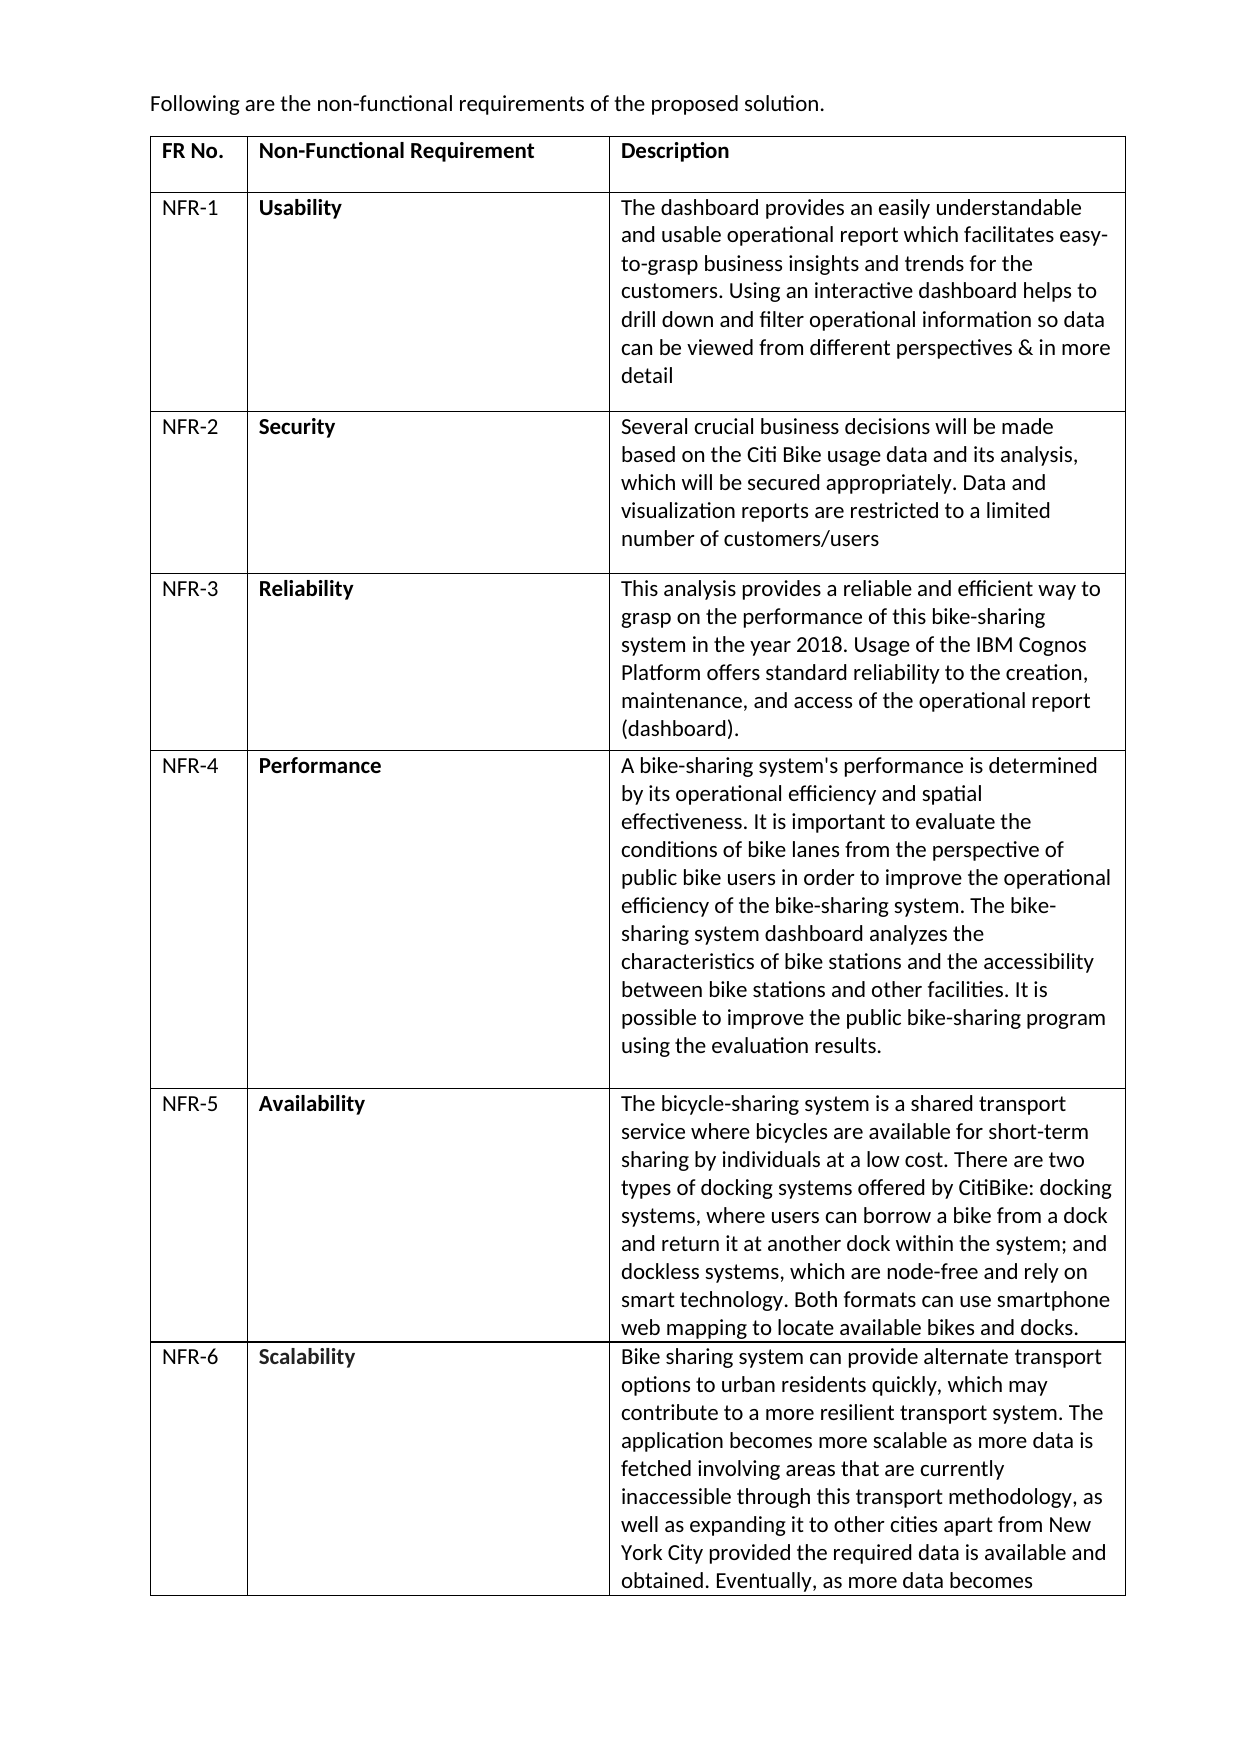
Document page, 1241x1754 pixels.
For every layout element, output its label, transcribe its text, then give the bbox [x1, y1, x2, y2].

table_cell Several crucial business decisions will be made based on the Citi Bike usage data and its analysis, which will be secured appropriately. Data and visualization reports are restricted to a limited number of customers/users [610, 412, 1125, 573]
table_cell NFR-6 [151, 1343, 247, 1594]
table_cell Reliability [248, 574, 609, 750]
table_cell The bicycle-sharing system is a shared transport service where bicycles are available for short-term sharing by individuals at a low cost. There are two types of docking systems offered by CitiBike: docking systems, where users can borrow a bike from a dock and return it at another dock within the system; and dockless systems, which are node-free and rely on smart technology. Both formats can use smartphone web mapping to locate available bikes and docks. [610, 1089, 1125, 1341]
table_header Non-Functional Requirement [248, 137, 609, 192]
table_cell Usability [248, 193, 609, 411]
table_cell Performance [248, 751, 609, 1088]
table_cell A bike-sharing system's performance is determined by its operational efficiency and spatial effectiveness. It is important to evaluate the conditions of bike lanes from the perspective of public bike users in order to improve the operational efficiency of the bike-sharing system. The bike-sharing system dashboard analyzes the characteristics of bike stations and the accessibility between bike stations and other facilities. It is possible to improve the public bike-sharing program using the evaluation results. [610, 751, 1125, 1088]
table_cell NFR-3 [151, 574, 247, 750]
table_cell Availability [248, 1089, 609, 1341]
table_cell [610, 1343, 1125, 1594]
table_cell NFR-2 [151, 412, 247, 573]
text Following are the non-functional requirements of the proposed solution. [150, 89, 1090, 117]
table_header Description [610, 137, 1125, 192]
table_cell NFR-5 [151, 1089, 247, 1341]
table_cell Security [248, 412, 609, 573]
table_cell This analysis provides a reliable and efficient way to grasp on the performance of this bike-sharing system in the year 2018. Usage of the IBM Cognos Platform offers standard reliability to the creation, maintenance, and access of the operational report (dashboard). [610, 574, 1125, 750]
table_cell NFR-4 [151, 751, 247, 1088]
table_header FR No. [151, 137, 247, 192]
table_cell Scalability [248, 1343, 609, 1594]
table_cell NFR-1 [151, 193, 247, 411]
table_cell The dashboard provides an easily understandable and usable operational report which facilitates easy-to-grasp business insights and trends for the customers. Using an interactive dashboard helps to drill down and filter operational information so data can be viewed from different perspectives & in more detail [610, 193, 1125, 411]
